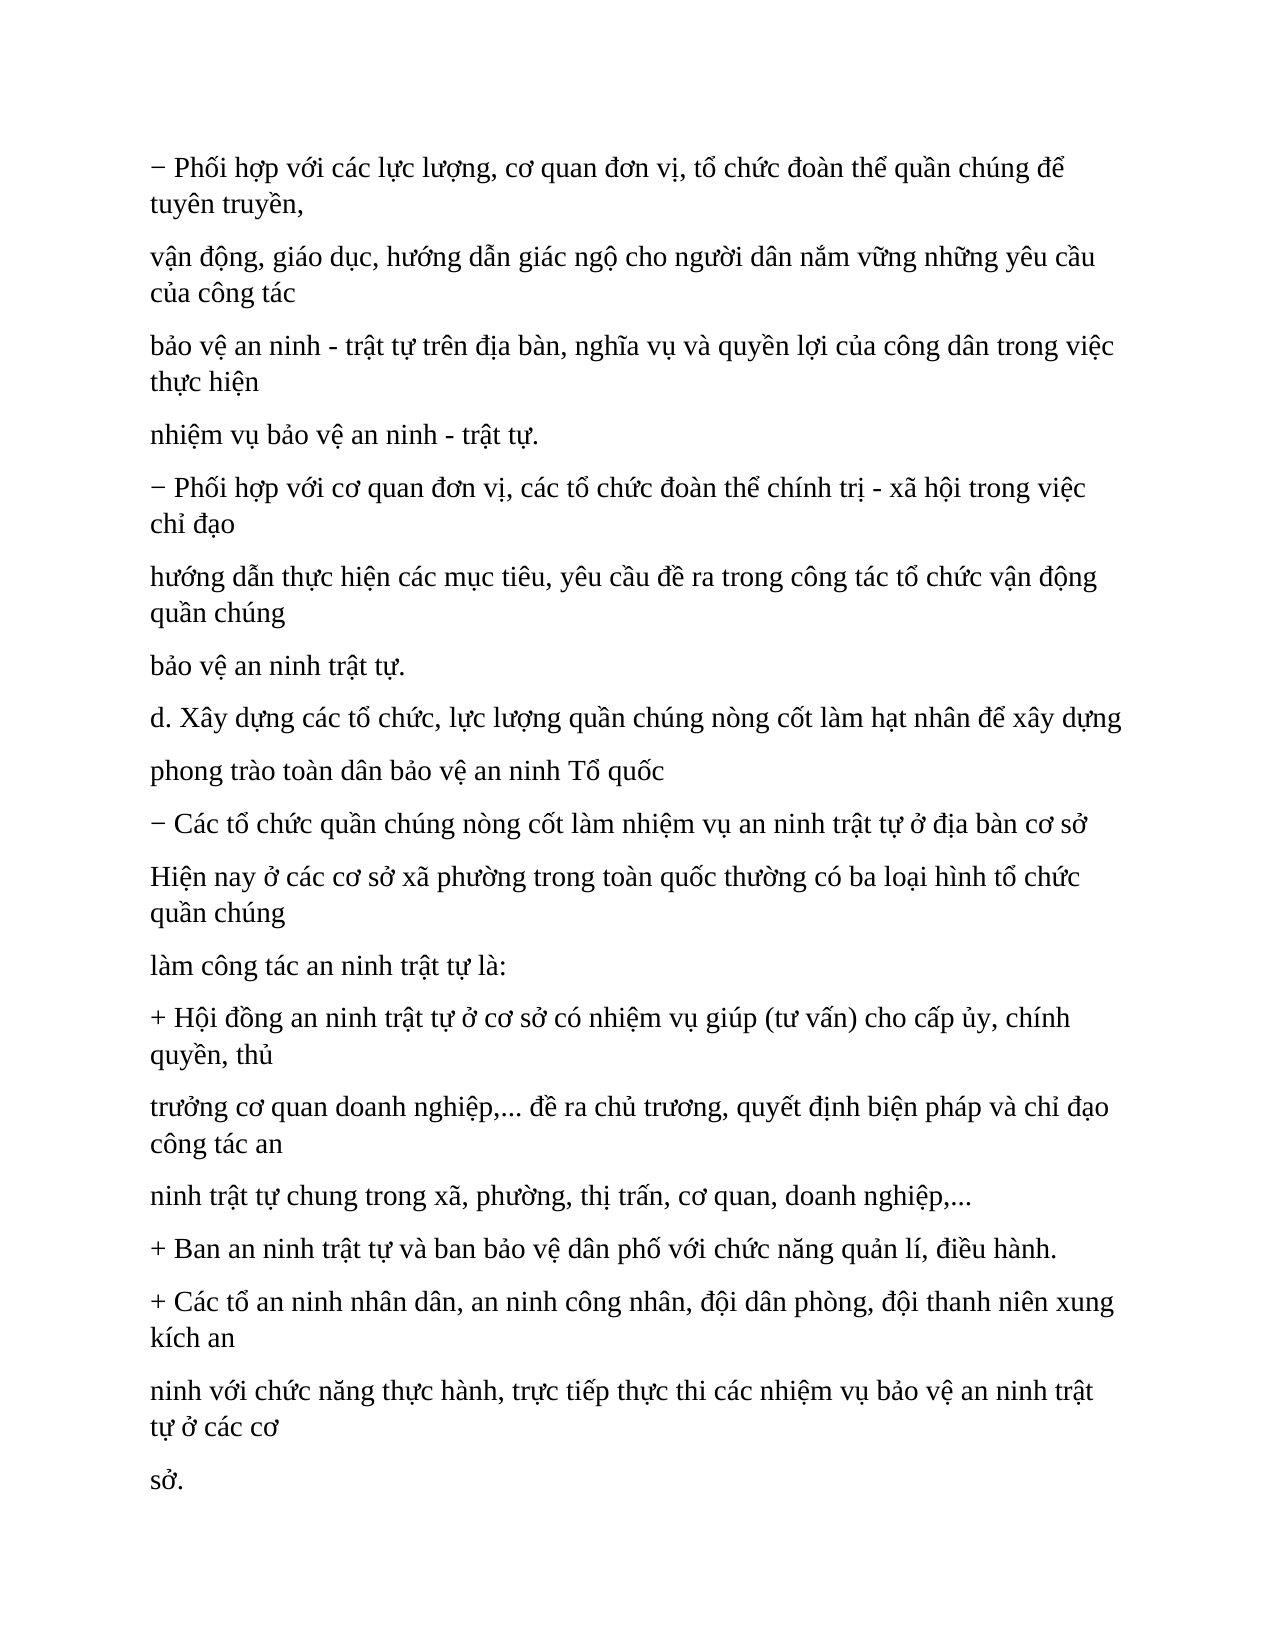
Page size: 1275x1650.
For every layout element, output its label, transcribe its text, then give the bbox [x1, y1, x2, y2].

text trưởng cơ quan doanh nghiệp,... đề ra chủ trương, quyết định biện pháp và chỉ đạo công tác an [150, 1089, 1125, 1159]
text bảo vệ an ninh - trật tự trên địa bàn, nghĩa vụ và quyền lợi của công dân trong việc thực hiện [150, 328, 1125, 398]
text − Phối hợp với các lực lượng, cơ quan đơn vị, tổ chức đoàn thể quần chúng để tuyên truyền, [150, 150, 1125, 220]
text + Hội đồng an ninh trật tự ở cơ sở có nhiệm vụ giúp (tư vấn) cho cấp ủy, chính quyền, thủ [150, 1001, 1125, 1070]
text − Phối hợp với cơ quan đơn vị, các tổ chức đoàn thể chính trị - xã hội trong việc chỉ đạo [150, 470, 1125, 539]
text sở. [150, 1462, 1125, 1496]
text làm công tác an ninh trật tự là: [150, 948, 1125, 981]
text − Các tổ chức quần chúng nòng cốt làm nhiệm vụ an ninh trật tự ở địa bàn cơ sở [150, 806, 1125, 839]
text Hiện nay ở các cơ sở xã phường trong toàn quốc thường có ba loại hình tổ chức quần chúng [150, 859, 1125, 928]
text phong trào toàn dân bảo vệ an ninh Tổ quốc [150, 753, 1125, 787]
text ninh trật tự chung trong xã, phường, thị trấn, cơ quan, doanh nghiệp,... [150, 1178, 1125, 1212]
text d. Xây dựng các tổ chức, lực lượng quần chúng nòng cốt làm hạt nhân để xây dựng [150, 700, 1125, 734]
text ninh với chức năng thực hành, trực tiếp thực thi các nhiệm vụ bảo vệ an ninh trật tự ở các cơ [150, 1373, 1125, 1443]
text vận động, giáo dục, hướng dẫn giác ngộ cho người dân nắm vững những yêu cầu của công tác [150, 239, 1125, 309]
text hướng dẫn thực hiện các mục tiêu, yêu cầu đề ra trong công tác tổ chức vận động quần chúng [150, 559, 1125, 628]
text bảo vệ an ninh trật tự. [150, 648, 1125, 681]
text + Ban an ninh trật tự và ban bảo vệ dân phố với chức năng quản lí, điều hành. [150, 1231, 1125, 1265]
text nhiệm vụ bảo vệ an ninh - trật tự. [150, 417, 1125, 450]
text + Các tổ an ninh nhân dân, an ninh công nhân, đội dân phòng, đội thanh niên xung kích an [150, 1284, 1125, 1354]
